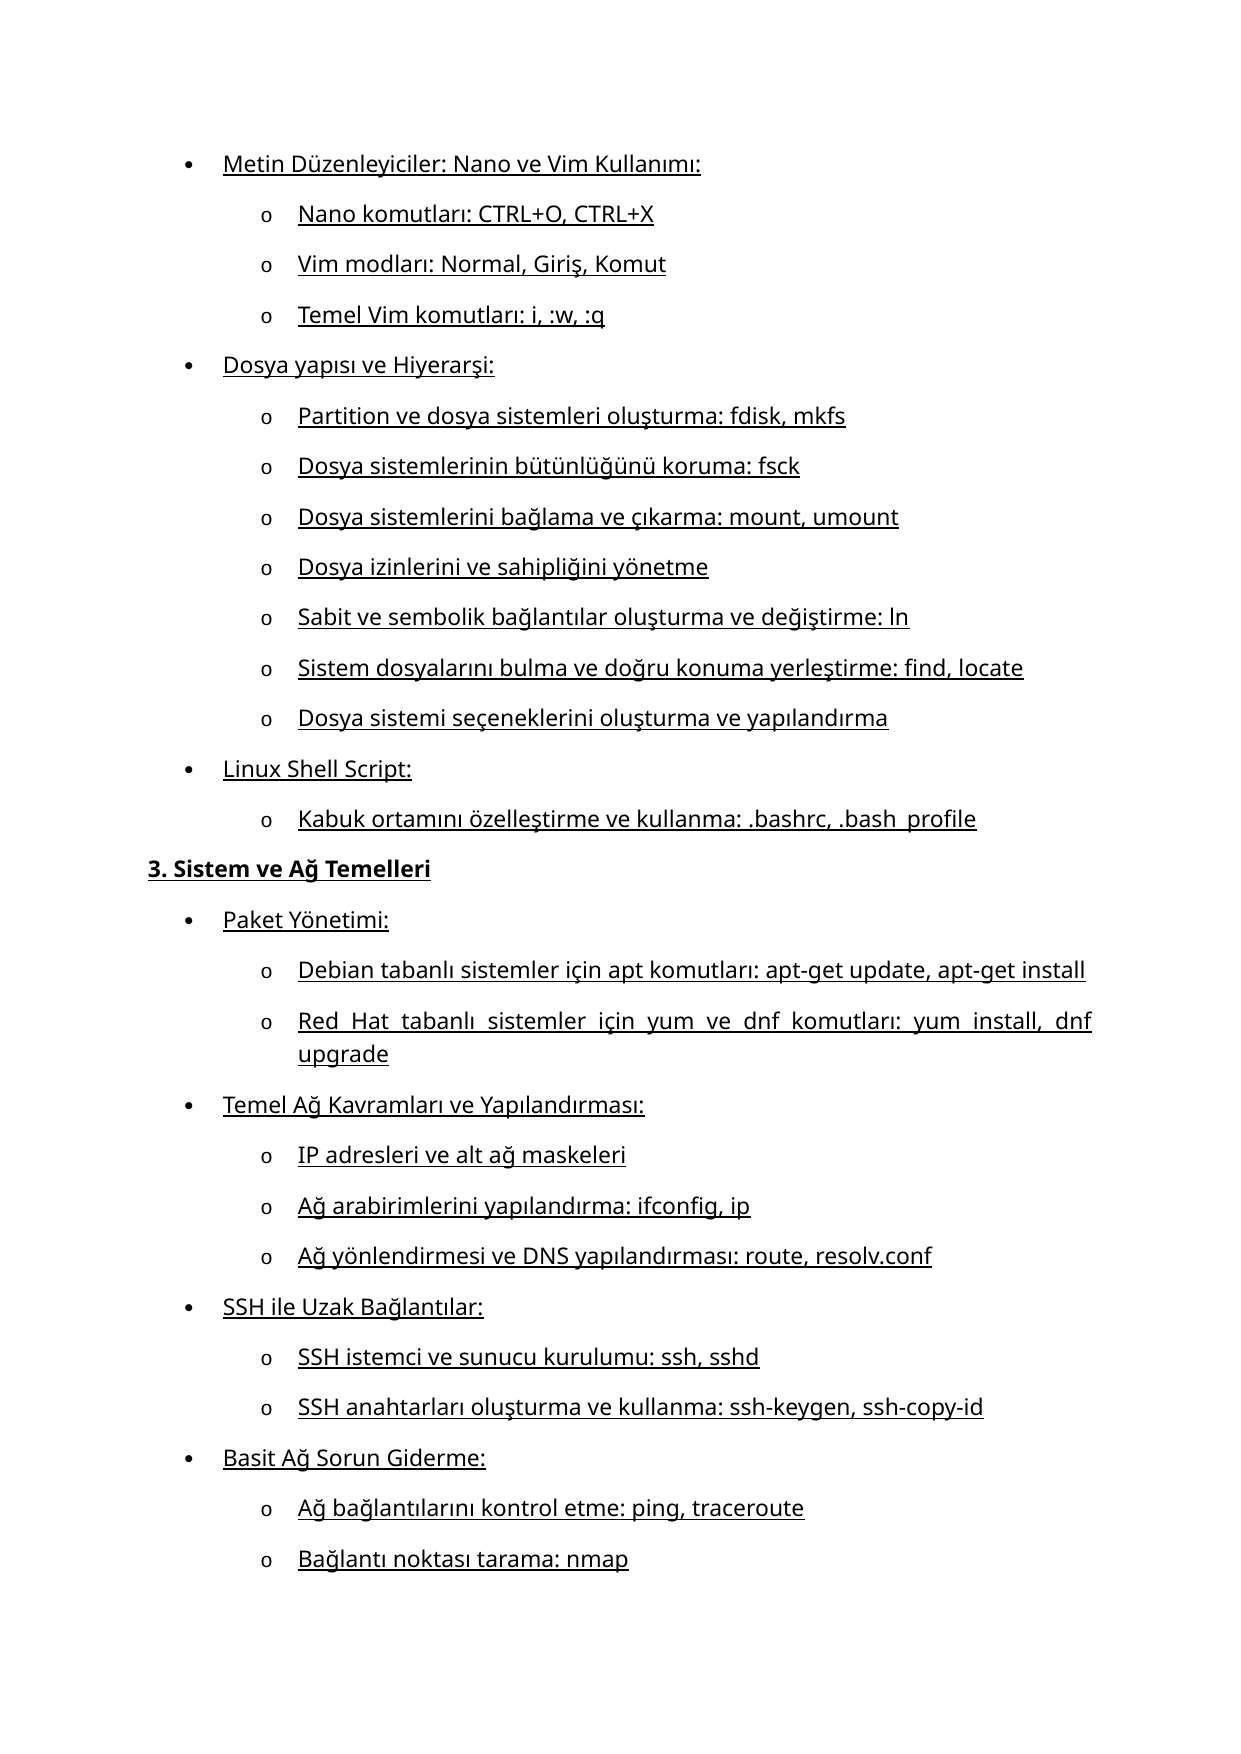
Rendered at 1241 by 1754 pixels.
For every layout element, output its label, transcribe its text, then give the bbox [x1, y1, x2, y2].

list Temel Ağ Kavramları ve Yapılandırması: [185, 1089, 1093, 1120]
list Nano komutları: CTRL+O, CTRL+X [260, 198, 1093, 229]
list SSH istemci ve sunucu kurulumu: ssh, sshd [260, 1341, 1093, 1372]
list Red Hat tabanlı sistemler için yum ve dnf komutları: yum install, dnf upgrade [260, 1005, 1093, 1070]
list Metin Düzenleyiciler: Nano ve Vim Kullanımı: [185, 148, 1093, 179]
list Ağ bağlantılarını kontrol etme: ping, traceroute [260, 1492, 1093, 1523]
list Sabit ve sembolik bağlantılar oluşturma ve değiştirme: ln [260, 601, 1093, 633]
list Dosya sistemi seçeneklerini oluşturma ve yapılandırma [260, 702, 1093, 733]
list Vim modları: Normal, Giriş, Komut [260, 248, 1093, 280]
list Paket Yönetimi: [185, 904, 1093, 935]
list Dosya yapısı ve Hiyerarşi: [185, 349, 1093, 381]
list SSH ile Uzak Bağlantılar: [185, 1291, 1093, 1322]
list Temel Vim komutları: i, :w, :q [260, 299, 1093, 330]
list Sistem dosyalarını bulma ve doğru konuma yerleştirme: find, locate [260, 652, 1093, 683]
list Basit Ağ Sorun Giderme: [185, 1442, 1093, 1473]
list Linux Shell Script: [185, 753, 1093, 784]
list Dosya izinlerini ve sahipliğini yönetme [260, 551, 1093, 582]
list Ağ yönlendirmesi ve DNS yapılandırması: route, resolv.conf [260, 1240, 1093, 1271]
list Partition ve dosya sistemleri oluşturma: fdisk, mkfs [260, 400, 1093, 431]
list IP adresleri ve alt ağ maskeleri [260, 1139, 1093, 1171]
list Dosya sistemlerinin bütünlüğünü koruma: fsck [260, 450, 1093, 481]
list Bağlantı noktası tarama: nmap [260, 1543, 1093, 1574]
text 3. Sistem ve Ağ Temelleri [148, 853, 1093, 885]
list Dosya sistemlerini bağlama ve çıkarma: mount, umount [260, 501, 1093, 532]
list Debian tabanlı sistemler için apt komutları: apt-get update, apt-get install [260, 954, 1093, 986]
list Kabuk ortamını özelleştirme ve kullanma: .bashrc, .bash_profile [260, 803, 1093, 834]
list SSH anahtarları oluşturma ve kullanma: ssh-keygen, ssh-copy-id [260, 1391, 1093, 1423]
list Ağ arabirimlerini yapılandırma: ifconfig, ip [260, 1190, 1093, 1221]
